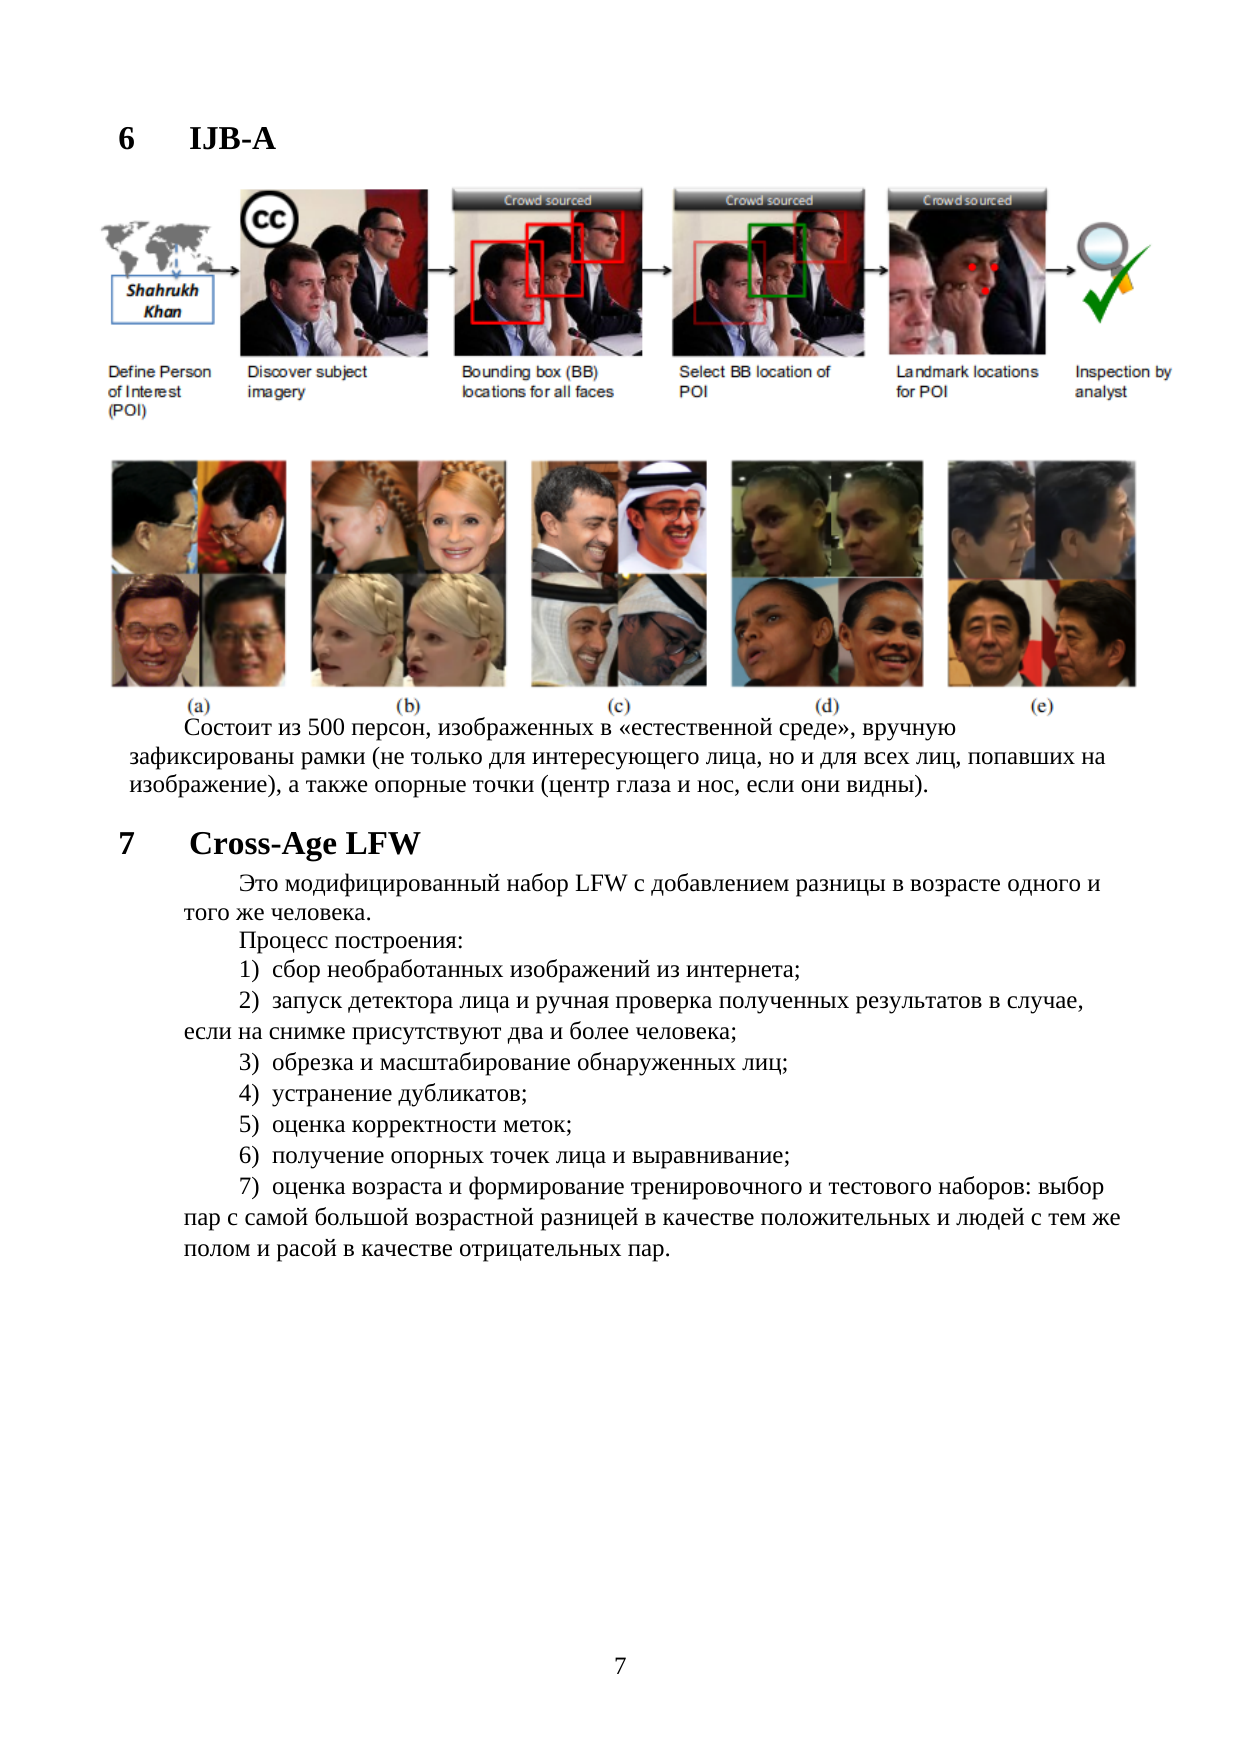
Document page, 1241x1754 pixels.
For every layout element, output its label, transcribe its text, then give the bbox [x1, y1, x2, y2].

list оценка корректности меток; [184, 1109, 1122, 1138]
subtitle Cross-Age LFW [118, 823, 1122, 862]
picture [79, 440, 1162, 719]
list сбор необработанных изображений из интернета; [184, 954, 1122, 983]
list устранение дубликатов; [184, 1078, 1122, 1107]
list Процесс построения: [184, 925, 1122, 954]
list запуск детектора лица и ручная проверка полученных результатов в случае, если на снимке присутствуют два и более человека; [184, 985, 1122, 1045]
list обрезка и масштабирование обнаруженных лиц; [184, 1047, 1122, 1076]
subtitle IJB-A [118, 118, 1122, 156]
list получение опорных точек лица и выравнивание; [184, 1140, 1122, 1169]
list Состоит из 500 персон, изображенных в «естественной среде», вручную зафиксированы рамки (не только для интересующего лица, но и для всех лиц, попавших на изображение), а также опорные точки (центр глаза и нос, если они видны). [129, 712, 1122, 798]
picture [90, 181, 1175, 423]
list Это модифицированный набор LFW с добавлением разницы в возрасте одного и того же человека. [184, 868, 1122, 925]
list оценка возраста и формирование тренировочного и тестового наборов: выбор пар с самой большой возрастной разницей в качестве положительных и людей с тем же полом и расой в качестве отрицательных пар. [184, 1171, 1122, 1262]
